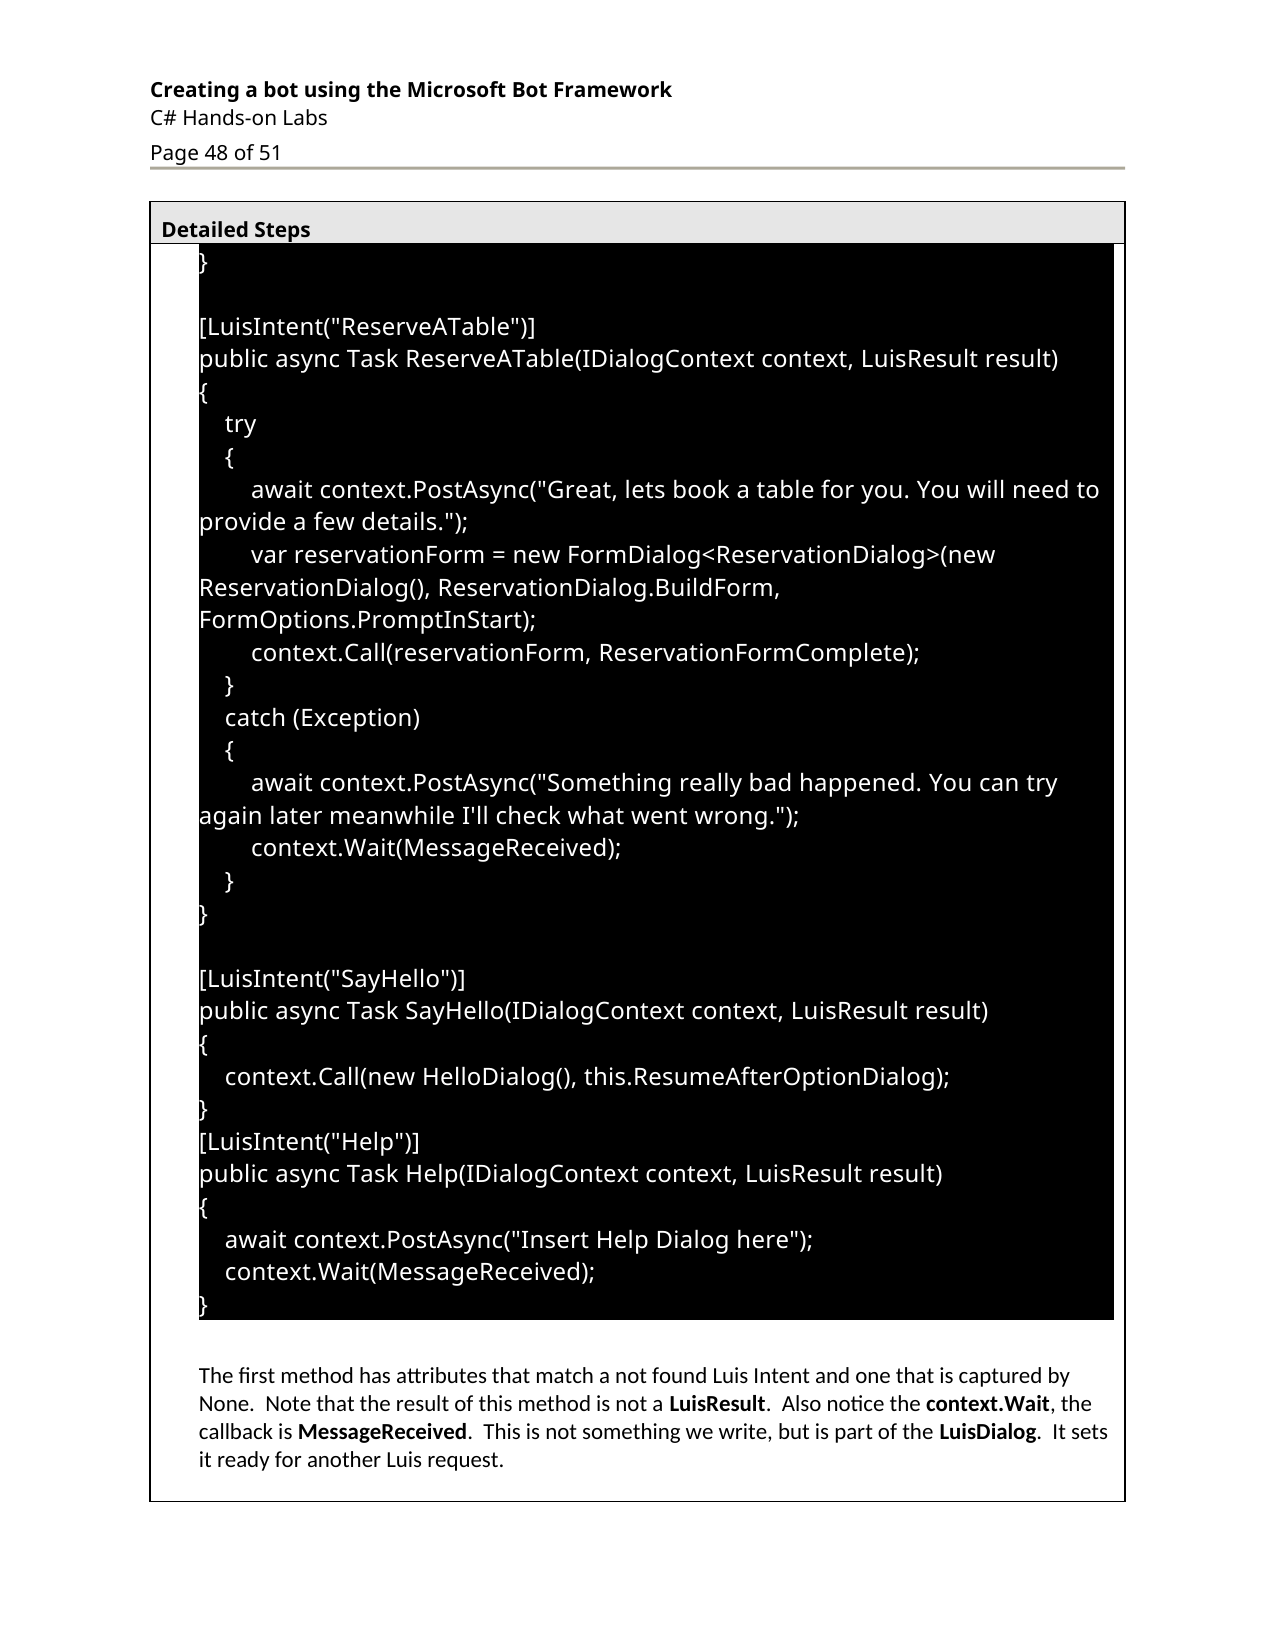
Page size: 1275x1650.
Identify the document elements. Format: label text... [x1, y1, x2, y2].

table_header Detailed Steps [151, 202, 1124, 243]
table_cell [151, 244, 1124, 1501]
